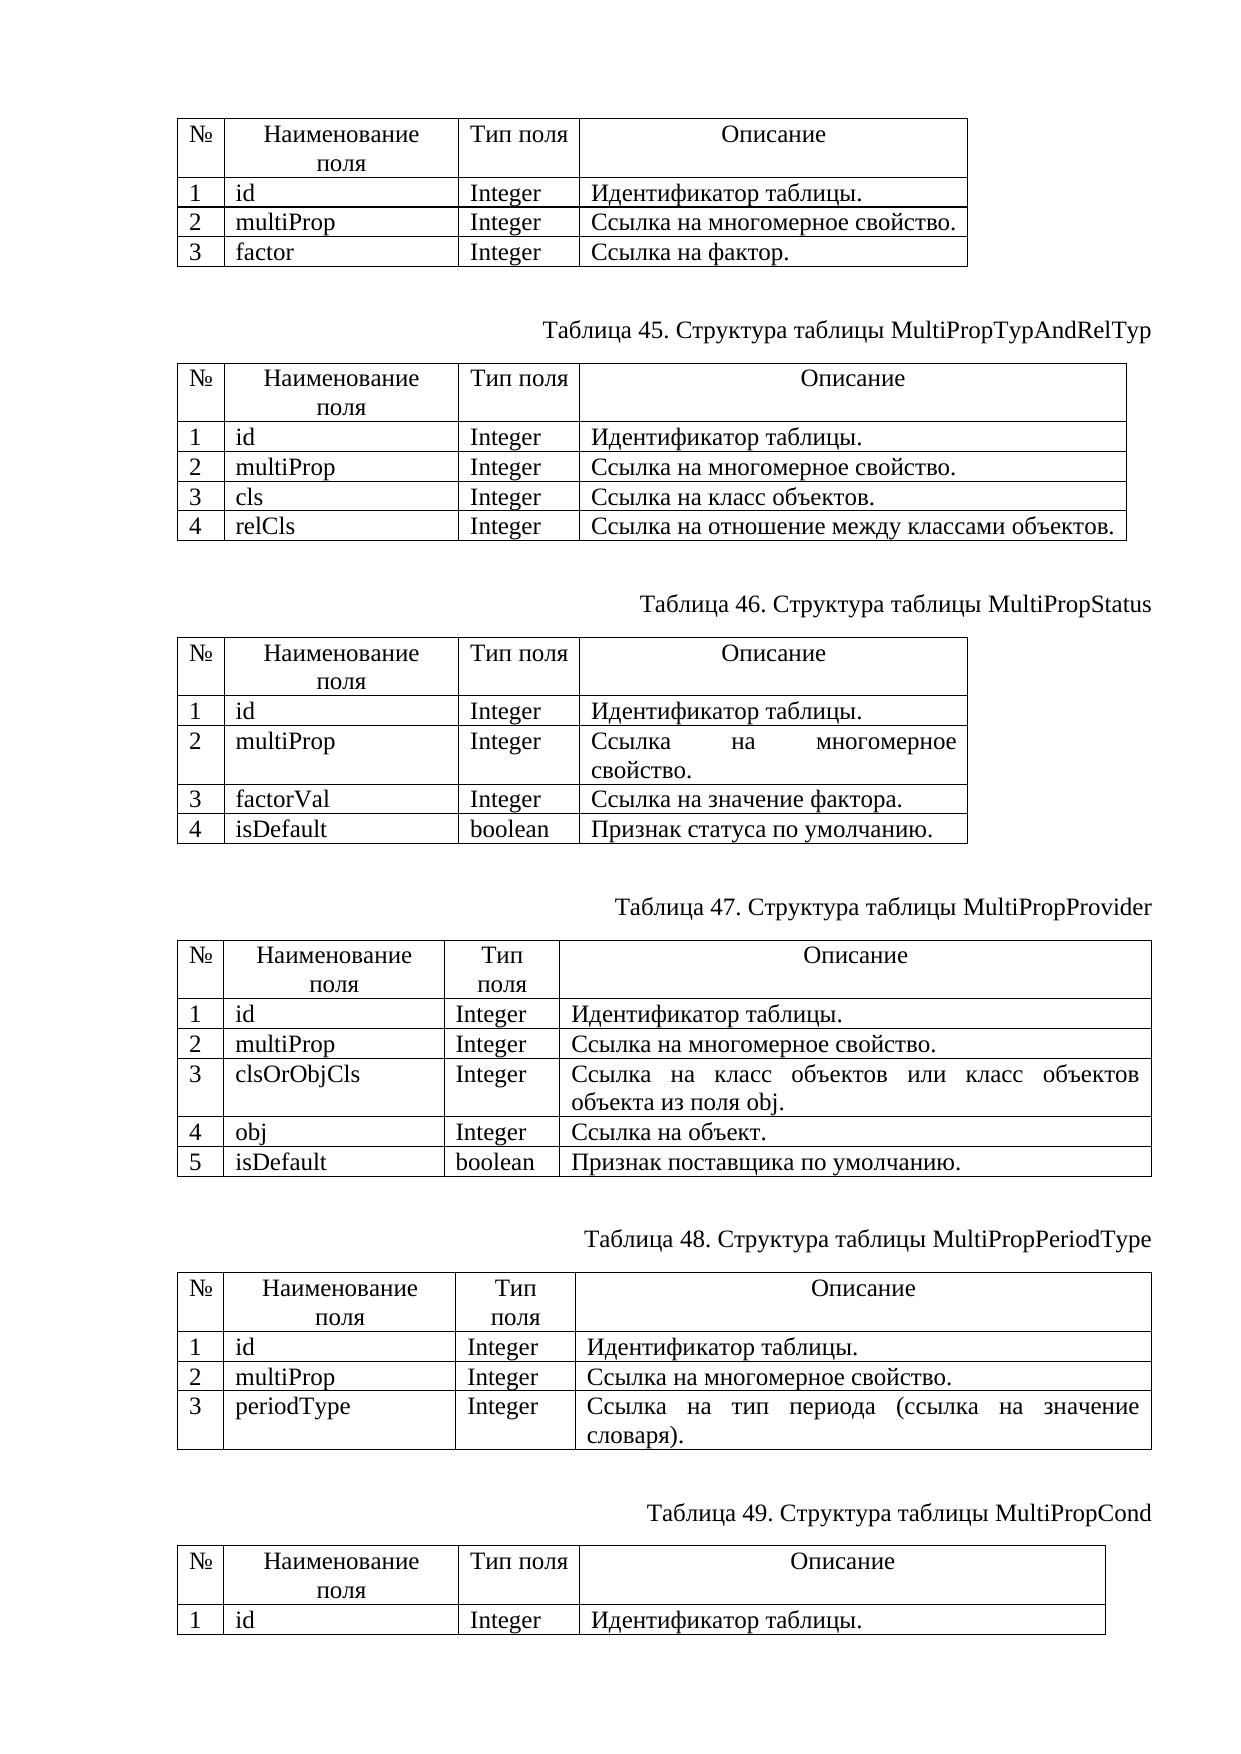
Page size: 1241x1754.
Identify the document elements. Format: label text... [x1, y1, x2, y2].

table_cell Integer [459, 785, 579, 813]
table_cell 3 [178, 785, 224, 813]
table_cell Integer [459, 178, 579, 206]
table_header Наименование поля [225, 364, 458, 421]
table_header Тип поля [459, 1546, 579, 1604]
table_cell 3 [178, 482, 224, 510]
text Таблица 46. Структура таблицы MultiPropStatus [177, 589, 1152, 618]
table_cell obj [224, 1117, 444, 1146]
table_cell 4 [178, 511, 224, 540]
table_cell 2 [178, 452, 224, 481]
table_cell Ссылка на многомерное свойство. [580, 726, 967, 783]
table_cell id [224, 1605, 458, 1634]
table_cell multiProp [225, 726, 458, 783]
table_cell multiProp [224, 1029, 444, 1058]
table_cell Integer [445, 1059, 559, 1116]
table_cell isDefault [224, 1147, 444, 1176]
text Таблица 49. Структура таблицы MultiPropCond [177, 1498, 1152, 1526]
table_cell Признак статуса по умолчанию. [580, 814, 967, 843]
table_cell 1 [178, 696, 224, 725]
table_header Наименование поля [224, 1546, 458, 1604]
table_header Наименование поля [224, 941, 444, 998]
table_cell Ссылка на значение фактора. [580, 785, 967, 813]
table_header № [178, 941, 223, 998]
table_cell Ссылка на класс объектов или класс объектов объекта из поля obj. [560, 1059, 1151, 1116]
table_cell Integer [459, 726, 579, 783]
table_cell 2 [178, 1362, 223, 1390]
table_cell Integer [459, 422, 579, 451]
table_cell Идентификатор таблицы. [580, 1605, 1105, 1634]
table_cell 1 [178, 422, 224, 451]
table_header Описание [580, 364, 1126, 421]
table_cell Идентификатор таблицы. [580, 696, 967, 725]
table_header № [178, 364, 224, 421]
table_cell Integer [459, 1605, 579, 1634]
table_cell Идентификатор таблицы. [576, 1332, 1151, 1361]
table_header Наименование поля [224, 1273, 455, 1331]
table_header Тип поля [445, 941, 559, 998]
table_cell id [225, 696, 458, 725]
table_header Описание [560, 941, 1151, 998]
table_cell 1 [178, 178, 224, 206]
table_cell factorVal [225, 785, 458, 813]
table_header Описание [576, 1273, 1151, 1331]
table_cell factor [225, 237, 458, 266]
table_header Описание [580, 638, 967, 695]
table_header Тип поля [459, 638, 579, 695]
table_cell 4 [178, 814, 224, 843]
table_cell 2 [178, 726, 224, 783]
table_cell isDefault [225, 814, 458, 843]
table_header № [178, 119, 224, 177]
table_cell Integer [459, 482, 579, 510]
table_cell multiProp [224, 1362, 455, 1390]
table_cell Integer [459, 237, 579, 266]
table_header Описание [580, 1546, 1105, 1604]
table_cell boolean [459, 814, 579, 843]
table_cell Integer [445, 999, 559, 1028]
table_header Описание [580, 119, 967, 177]
text Таблица 45. Структура таблицы MultiPropTypAndRelTyp [177, 315, 1152, 343]
table_header Тип поля [459, 364, 579, 421]
table_cell cls [225, 482, 458, 510]
table_cell Integer [459, 511, 579, 540]
table_cell relCls [225, 511, 458, 540]
table_cell id [225, 178, 458, 206]
table_header № [178, 1273, 223, 1331]
table_cell 5 [178, 1147, 223, 1176]
table_cell 2 [178, 208, 224, 236]
table_cell Идентификатор таблицы. [580, 422, 1126, 451]
table_cell id [225, 422, 458, 451]
table_cell Ссылка на многомерное свойство. [576, 1362, 1151, 1390]
table_cell 1 [178, 999, 223, 1028]
table_cell Идентификатор таблицы. [580, 178, 967, 206]
table_header Наименование поля [225, 638, 458, 695]
table_cell 4 [178, 1117, 223, 1146]
table_cell id [224, 999, 444, 1028]
table_cell Ссылка на отношение между классами объектов. [580, 511, 1126, 540]
table_cell 1 [178, 1605, 223, 1634]
table_cell Integer [459, 208, 579, 236]
table_cell multiProp [225, 452, 458, 481]
table_cell Ссылка на фактор. [580, 237, 967, 266]
table_header Наименование поля [225, 119, 458, 177]
table_cell 1 [178, 1332, 223, 1361]
table_header Тип поля [456, 1273, 575, 1331]
table_cell Идентификатор таблицы. [560, 999, 1151, 1028]
table_cell 2 [178, 1029, 223, 1058]
table_cell Признак поставщика по умолчанию. [560, 1147, 1151, 1176]
table_cell 3 [178, 237, 224, 266]
table_cell Integer [459, 452, 579, 481]
text Таблица 48. Структура таблицы MultiPropPeriodType [177, 1224, 1152, 1253]
table_cell periodType [224, 1391, 455, 1449]
table_cell Ссылка на класс объектов. [580, 482, 1126, 510]
table_cell multiProp [225, 208, 458, 236]
table_cell Ссылка на многомерное свойство. [580, 452, 1126, 481]
table_cell 3 [178, 1391, 223, 1449]
table_cell Integer [459, 696, 579, 725]
table_header № [178, 638, 224, 695]
text Таблица 47. Структура таблицы MultiPropProvider [177, 892, 1152, 921]
table_cell Ссылка на многомерное свойство. [560, 1029, 1151, 1058]
table_header Тип поля [459, 119, 579, 177]
table_cell 3 [178, 1059, 223, 1116]
table_cell clsOrObjCls [224, 1059, 444, 1116]
table_cell Integer [456, 1362, 575, 1390]
table_cell Integer [456, 1332, 575, 1361]
table_cell Integer [456, 1391, 575, 1449]
table_cell Ссылка на тип периода (ссылка на значение словаря). [576, 1391, 1151, 1449]
table_cell Integer [445, 1029, 559, 1058]
table_cell id [224, 1332, 455, 1361]
table_cell Ссылка на объект. [560, 1117, 1151, 1146]
table_cell Integer [445, 1117, 559, 1146]
table_cell Ссылка на многомерное свойство. [580, 208, 967, 236]
table_header № [178, 1546, 223, 1604]
table_cell boolean [445, 1147, 559, 1176]
